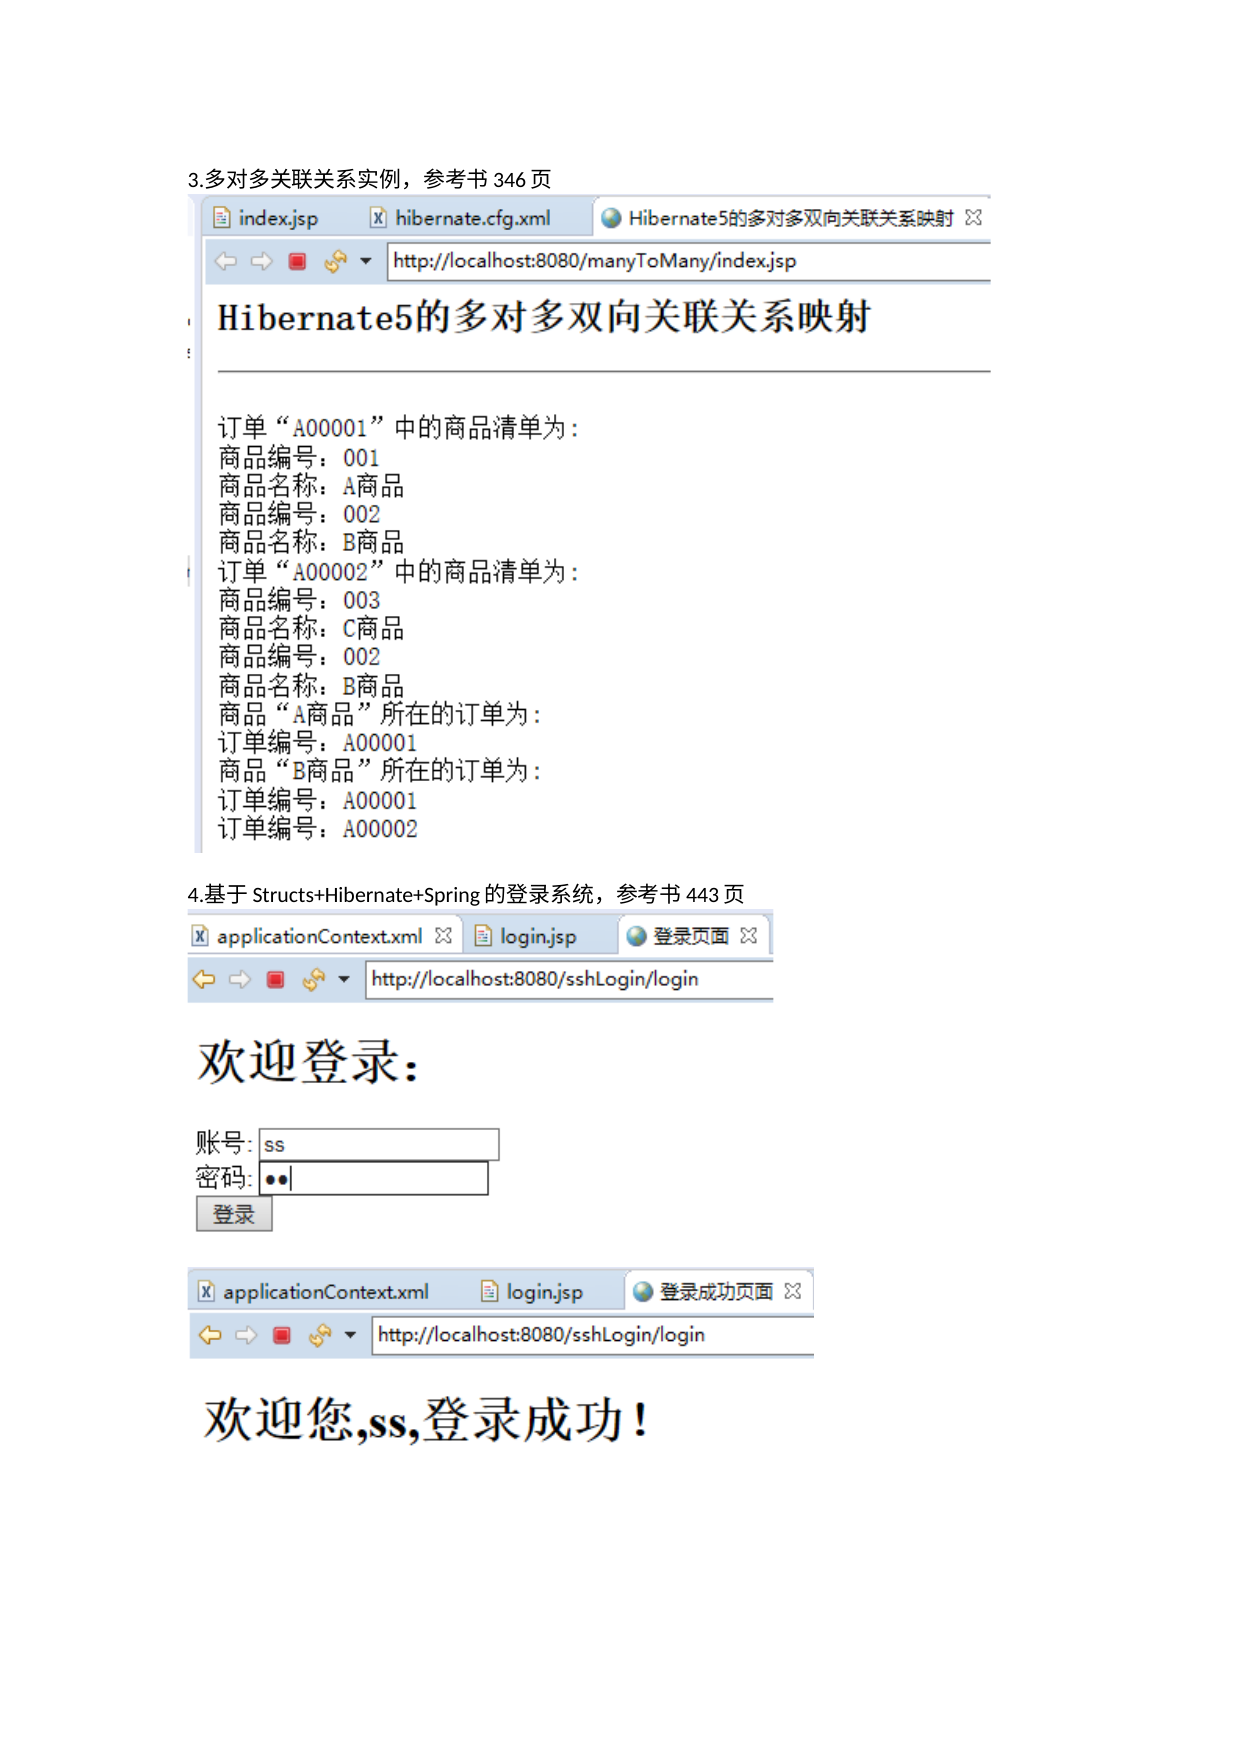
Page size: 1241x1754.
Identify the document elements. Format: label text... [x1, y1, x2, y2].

picture [187, 909, 774, 1235]
picture [187, 1267, 814, 1499]
picture [187, 194, 991, 853]
text 4.基于Structs+Hibernate+Spring的登录系统，参考书443页 [187, 877, 1053, 909]
text 3.多对多关联关系实例，参考书346页 [187, 162, 1053, 194]
